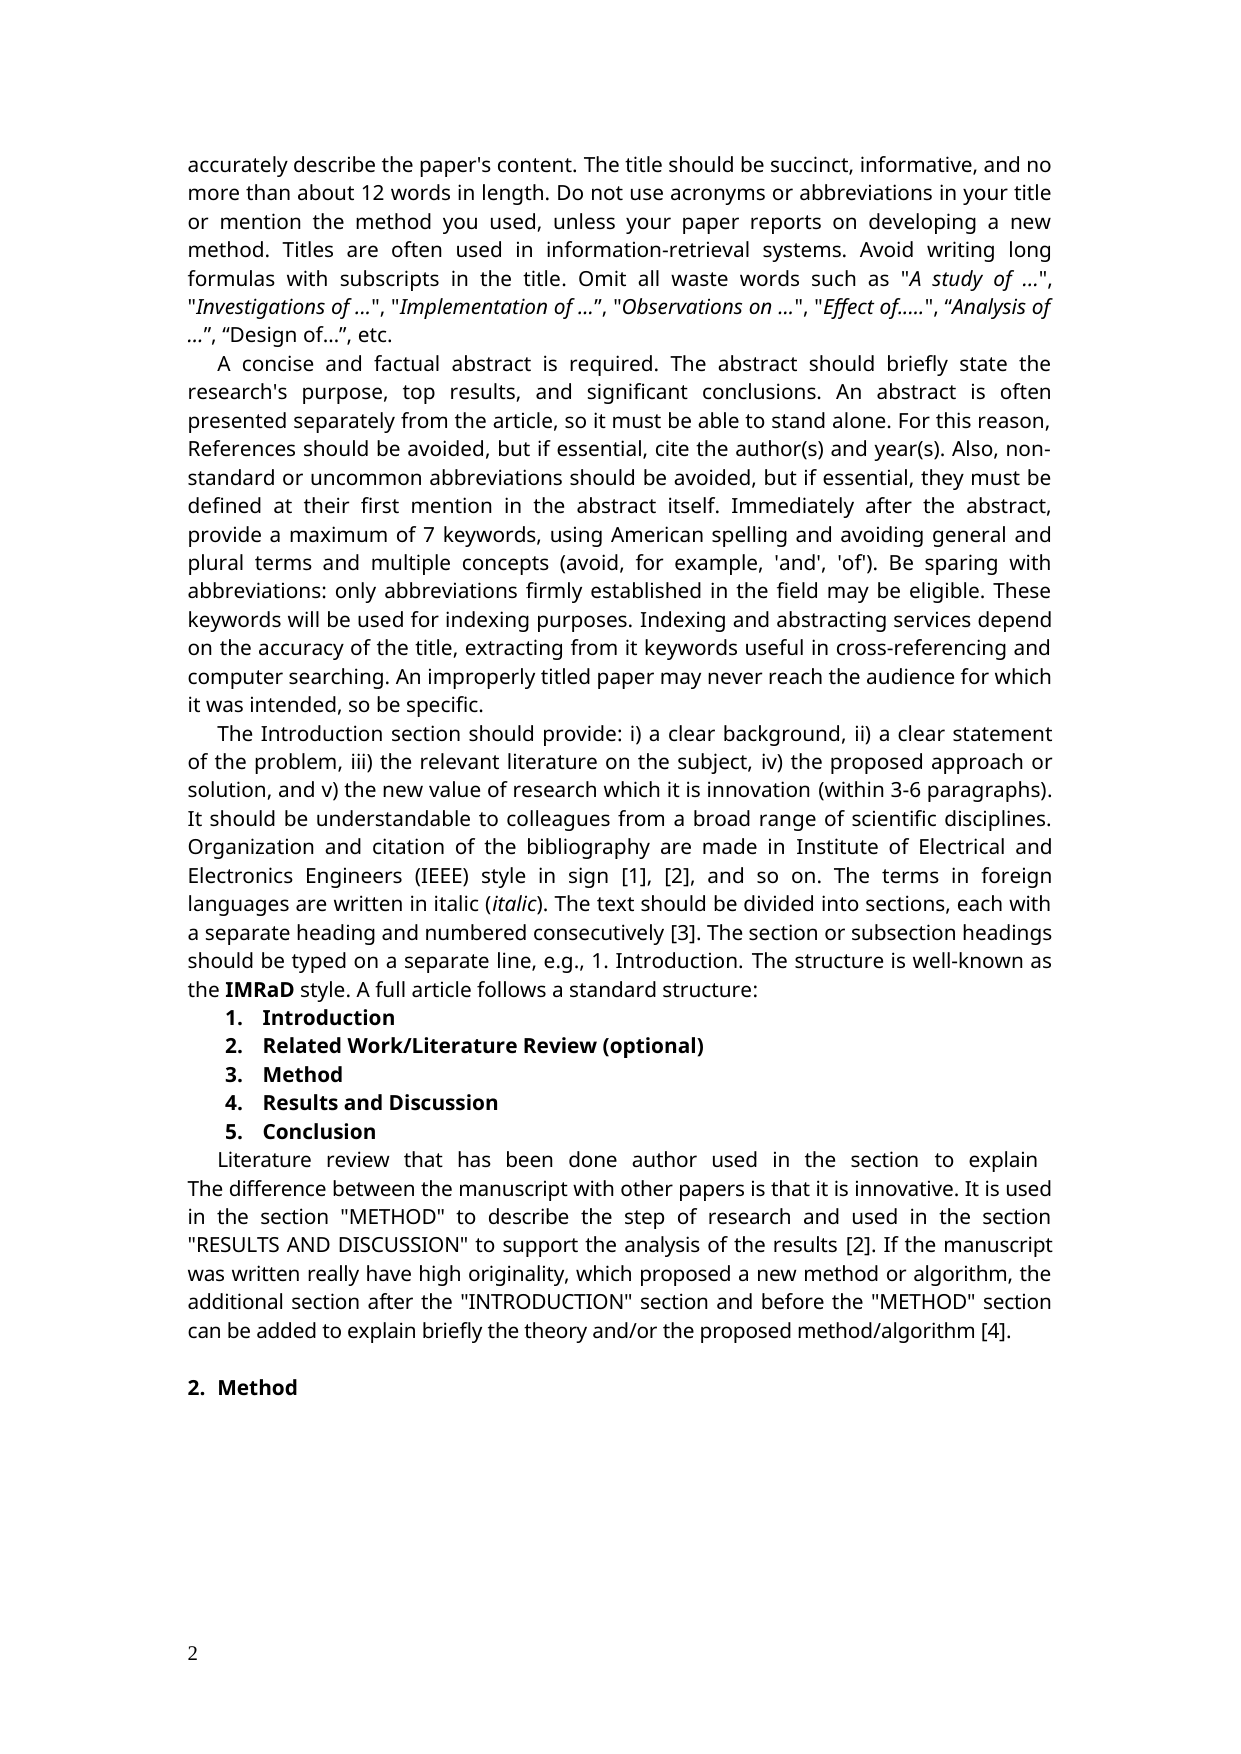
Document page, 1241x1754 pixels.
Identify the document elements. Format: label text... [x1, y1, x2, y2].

list Related Work/Literature Review (optional) [225, 1032, 1053, 1060]
text A concise and factual abstract is required. The abstract should briefly state the research's purpose, top results, and significant conclusions. An abstract is often presented separately from the article, so it must be able to stand alone. For this reason, References should be avoided, but if essential, cite the author(s) and year(s). Also, non-standard or uncommon abbreviations should be avoided, but if essential, they must be defined at their first mention in the abstract itself. Immediately after the abstract, provide a maximum of 7 keywords, using American spelling and avoiding general and plural terms and multiple concepts (avoid, for example, 'and', 'of'). Be sparing with abbreviations: only abbreviations firmly established in the field may be eligible. These keywords will be used for indexing purposes. Indexing and abstracting services depend on the accuracy of the title, extracting from it keywords useful in cross-referencing and computer searching. An improperly titled paper may never reach the audience for which it was intended, so be specific. [187, 349, 1053, 719]
text Literature review that has been done author used in the section to explain The difference between the manuscript with other papers is that it is innovative. It is used in the section "METHOD" to describe the step of research and used in the section "RESULTS AND DISCUSSION" to support the analysis of the results [2]. If the manuscript was written really have high originality, which proposed a new method or algorithm, the additional section after the "INTRODUCTION" section and before the "METHOD" section can be added to explain briefly the theory and/or the proposed method/algorithm [4]. [187, 1145, 1053, 1344]
text The Introduction section should provide: i) a clear background, ii) a clear statement of the problem, iii) the relevant literature on the subject, iv) the proposed approach or solution, and v) the new value of research which it is innovation (within 3-6 paragraphs). It should be understandable to colleagues from a broad range of scientific disciplines. Organization and citation of the bibliography are made in Institute of Electrical and Electronics Engineers (IEEE) style in sign [1], [2], and so on. The terms in foreign languages are written in italic (italic). The text should be divided into sections, each with a separate heading and numbered consecutively [3]. The section or subsection headings should be typed on a separate line, e.g., 1. Introduction. The structure is well-known as the IMRaD style. A full article follows a standard structure: [187, 719, 1053, 1003]
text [187, 150, 1053, 349]
list Method [225, 1060, 1053, 1088]
list Introduction [225, 1003, 1053, 1032]
list Results and Discussion [225, 1088, 1053, 1117]
list Conclusion [225, 1117, 1053, 1145]
text Method [187, 1373, 1053, 1401]
